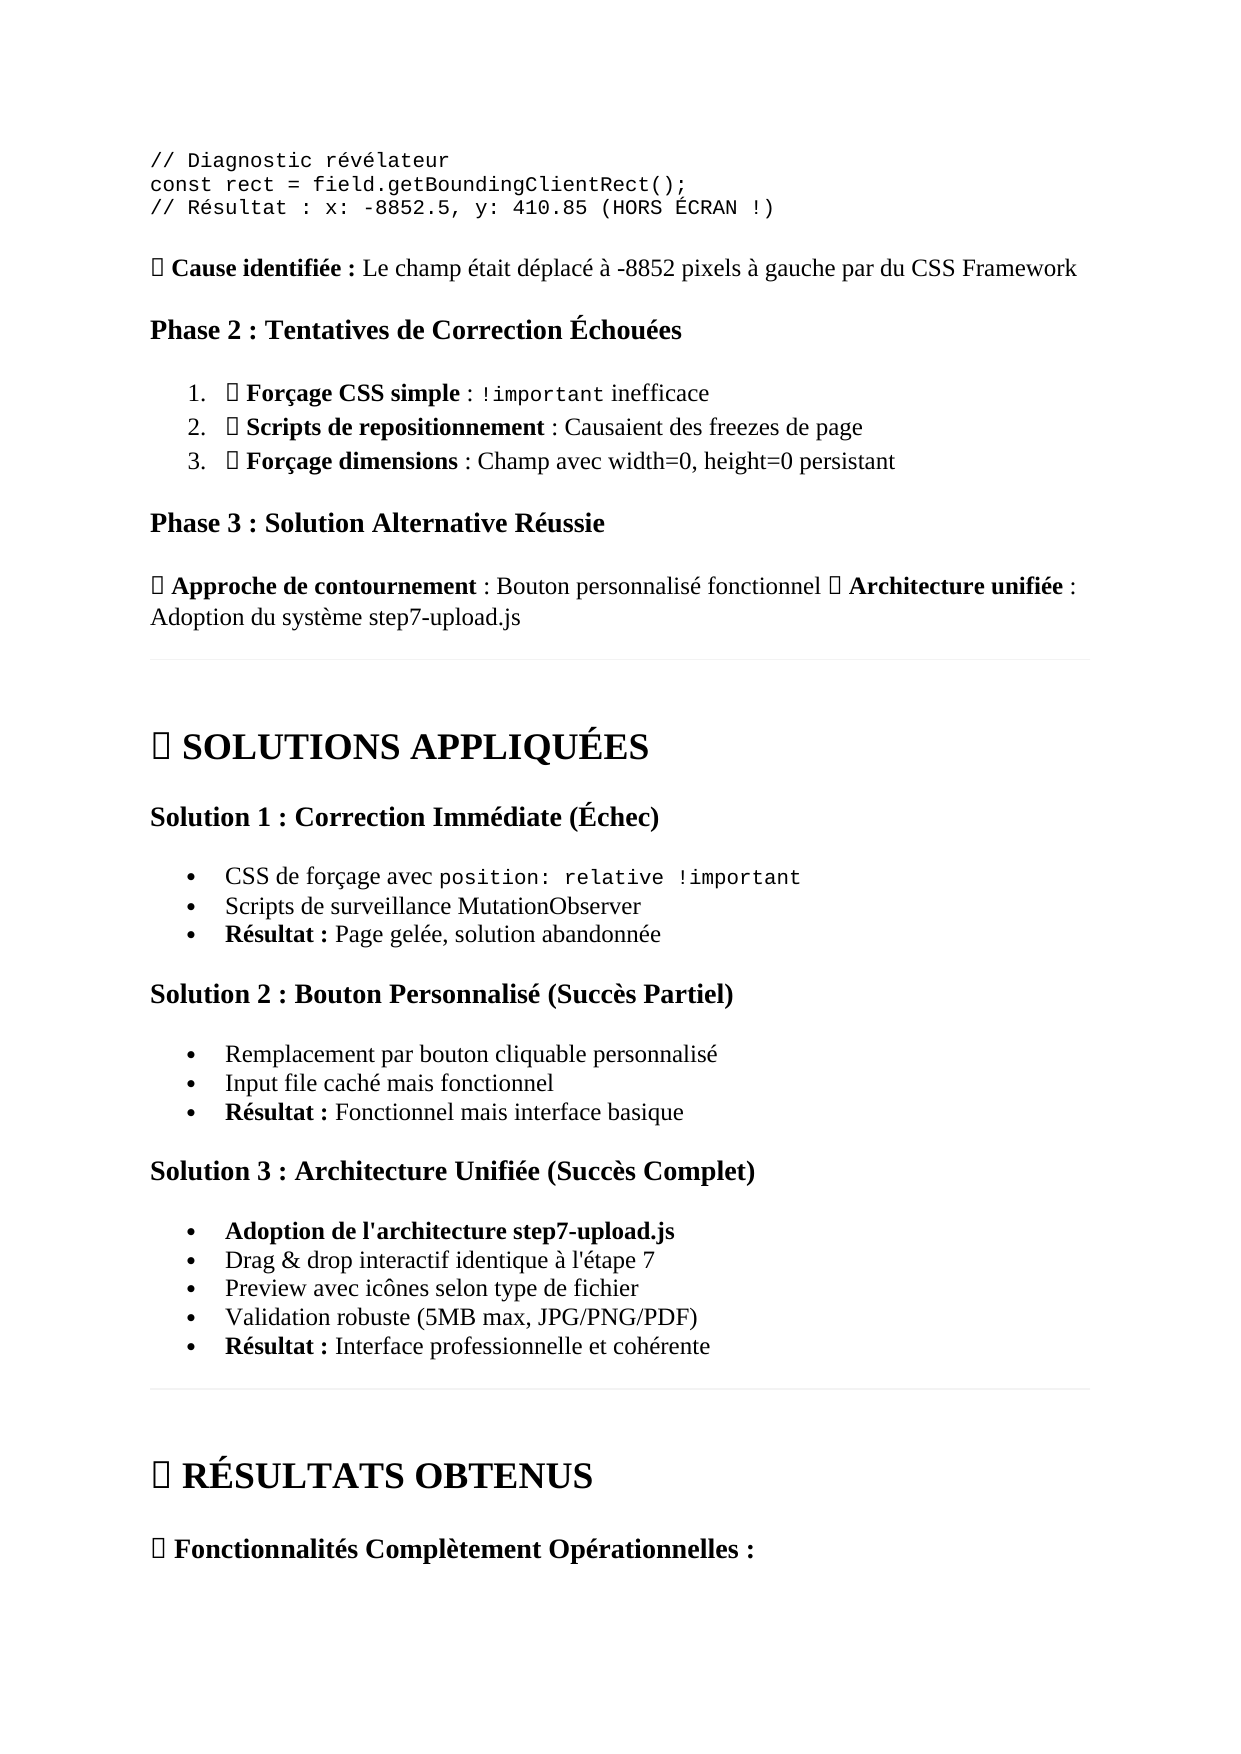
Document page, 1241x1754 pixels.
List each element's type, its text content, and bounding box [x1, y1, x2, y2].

text Phase 3 : Solution Alternative Réussie [150, 506, 1090, 539]
list Adoption de l'architecture step7-upload.js [187, 1216, 1090, 1245]
list ❌ Forçage CSS simple : !important inefficace [187, 375, 1090, 409]
list Scripts de surveillance MutationObserver [187, 891, 1090, 919]
list Résultat : Page gelée, solution abandonnée [187, 919, 1090, 948]
text Phase 2 : Tentatives de Correction Échouées [150, 313, 1090, 346]
list Remplacement par bouton cliquable personnalisé [187, 1039, 1090, 1068]
list Validation robuste (5MB max, JPG/PNG/PDF) [187, 1302, 1090, 1331]
text ✅ RÉSULTATS OBTENUS [150, 1449, 1090, 1500]
list ❌ Scripts de repositionnement : Causaient des freezes de page [187, 409, 1090, 443]
text 🔧 SOLUTIONS APPLIQUÉES [150, 719, 1090, 771]
text Solution 1 : Correction Immédiate (Échec) [150, 800, 1090, 832]
text ✅ Approche de contournement : Bouton personnalisé fonctionnel ✅ Architecture unifiée : Adoption du système step7-upload.js [150, 568, 1090, 631]
list CSS de forçage avec position: relative !important [187, 861, 1090, 891]
list Résultat : Interface professionnelle et cohérente [187, 1331, 1090, 1360]
text Solution 3 : Architecture Unifiée (Succès Complet) [150, 1154, 1090, 1187]
list Drag & drop interactif identique à l'étape 7 [187, 1245, 1090, 1273]
text const rect = field.getBoundingClientRect(); [150, 174, 1090, 197]
text // Résultat : x: -8852.5, y: 410.85 (HORS ÉCRAN !) [150, 197, 1090, 221]
text ✅ Cause identifiée : Le champ était déplacé à -8852 pixels à gauche par du CSS Framework [150, 250, 1090, 284]
list ❌ Forçage dimensions : Champ avec width=0, height=0 persistant [187, 443, 1090, 477]
text // Diagnostic révélateur [150, 150, 1090, 174]
text 🎯 Fonctionnalités Complètement Opérationnelles : [150, 1529, 1090, 1567]
list Preview avec icônes selon type de fichier [187, 1273, 1090, 1302]
list Input file caché mais fonctionnel [187, 1068, 1090, 1097]
list Résultat : Fonctionnel mais interface basique [187, 1097, 1090, 1125]
text Solution 2 : Bouton Personnalisé (Succès Partiel) [150, 977, 1090, 1010]
